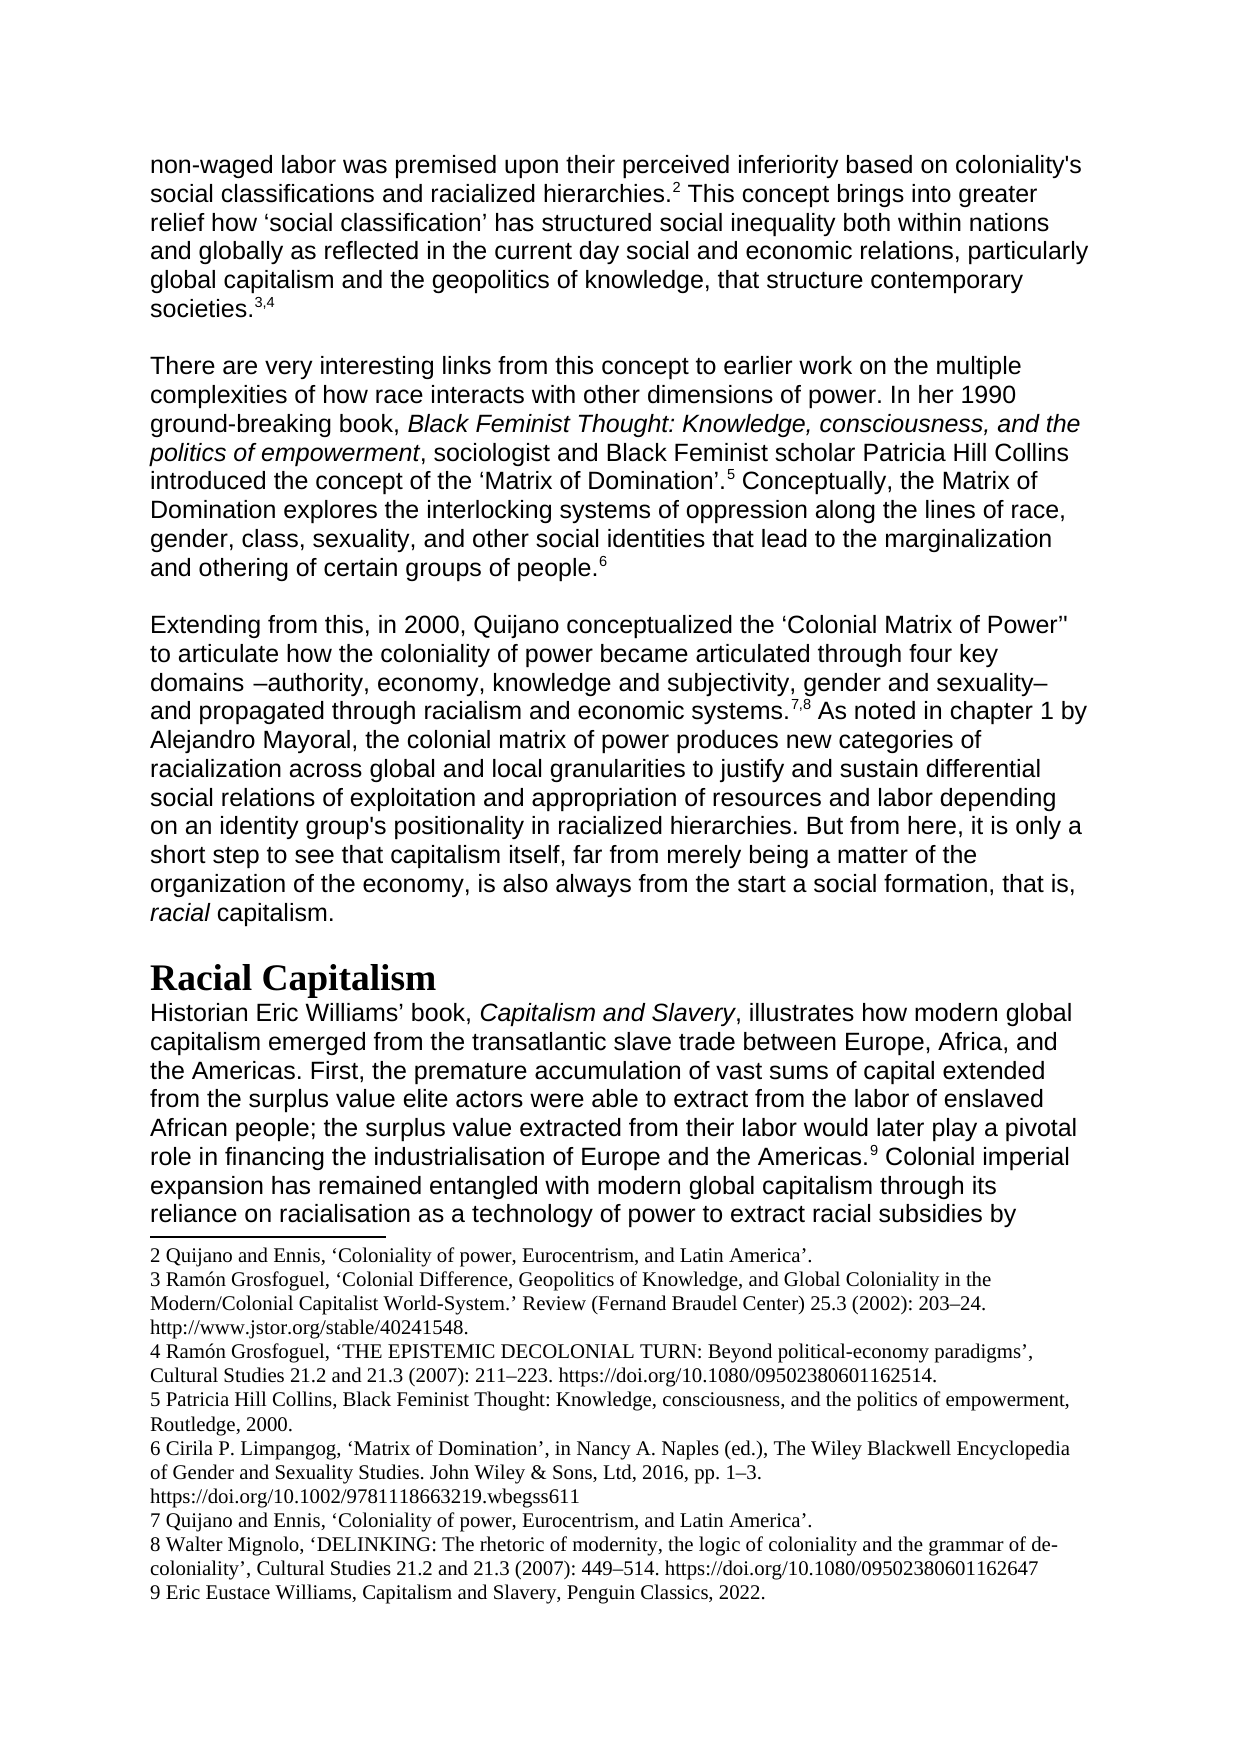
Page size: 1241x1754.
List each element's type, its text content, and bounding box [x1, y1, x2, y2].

subtitle Racial Capitalism [150, 955, 1090, 998]
text Extending from this, in 2000, Quijano conceptualized the ‘Colonial Matrix of Power’' to articulate how the coloniality of power became articulated through four key domains –authority, economy, knowledge and subjectivity, gender and sexuality– and propagated through racialism and economic systems., As noted in chapter 1 by Alejandro Mayoral, the colonial matrix of power produces new categories of racialization across global and local granularities to justify and sustain differential social relations of exploitation and appropriation of resources and labor depending on an identity group's positionality in racialized hierarchies. But from here, it is only a short step to see that capitalism itself, far from merely being a matter of the organization of the economy, is also always from the start a social formation, that is, racial capitalism. [150, 610, 1090, 926]
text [150, 150, 1090, 322]
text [150, 998, 1090, 1228]
text There are very interesting links from this concept to earlier work on the multiple complexities of how race interacts with other dimensions of power. In her 1990 ground-breaking book, Black Feminist Thought: Knowledge, consciousness, and the politics of empowerment, sociologist and Black Feminist scholar Patricia Hill Collins introduced the concept of the ‘Matrix of Domination’. Conceptually, the Matrix of Domination explores the interlocking systems of oppression along the lines of race, gender, class, sexuality, and other social identities that lead to the marginalization and othering of certain groups of people. [150, 351, 1090, 581]
